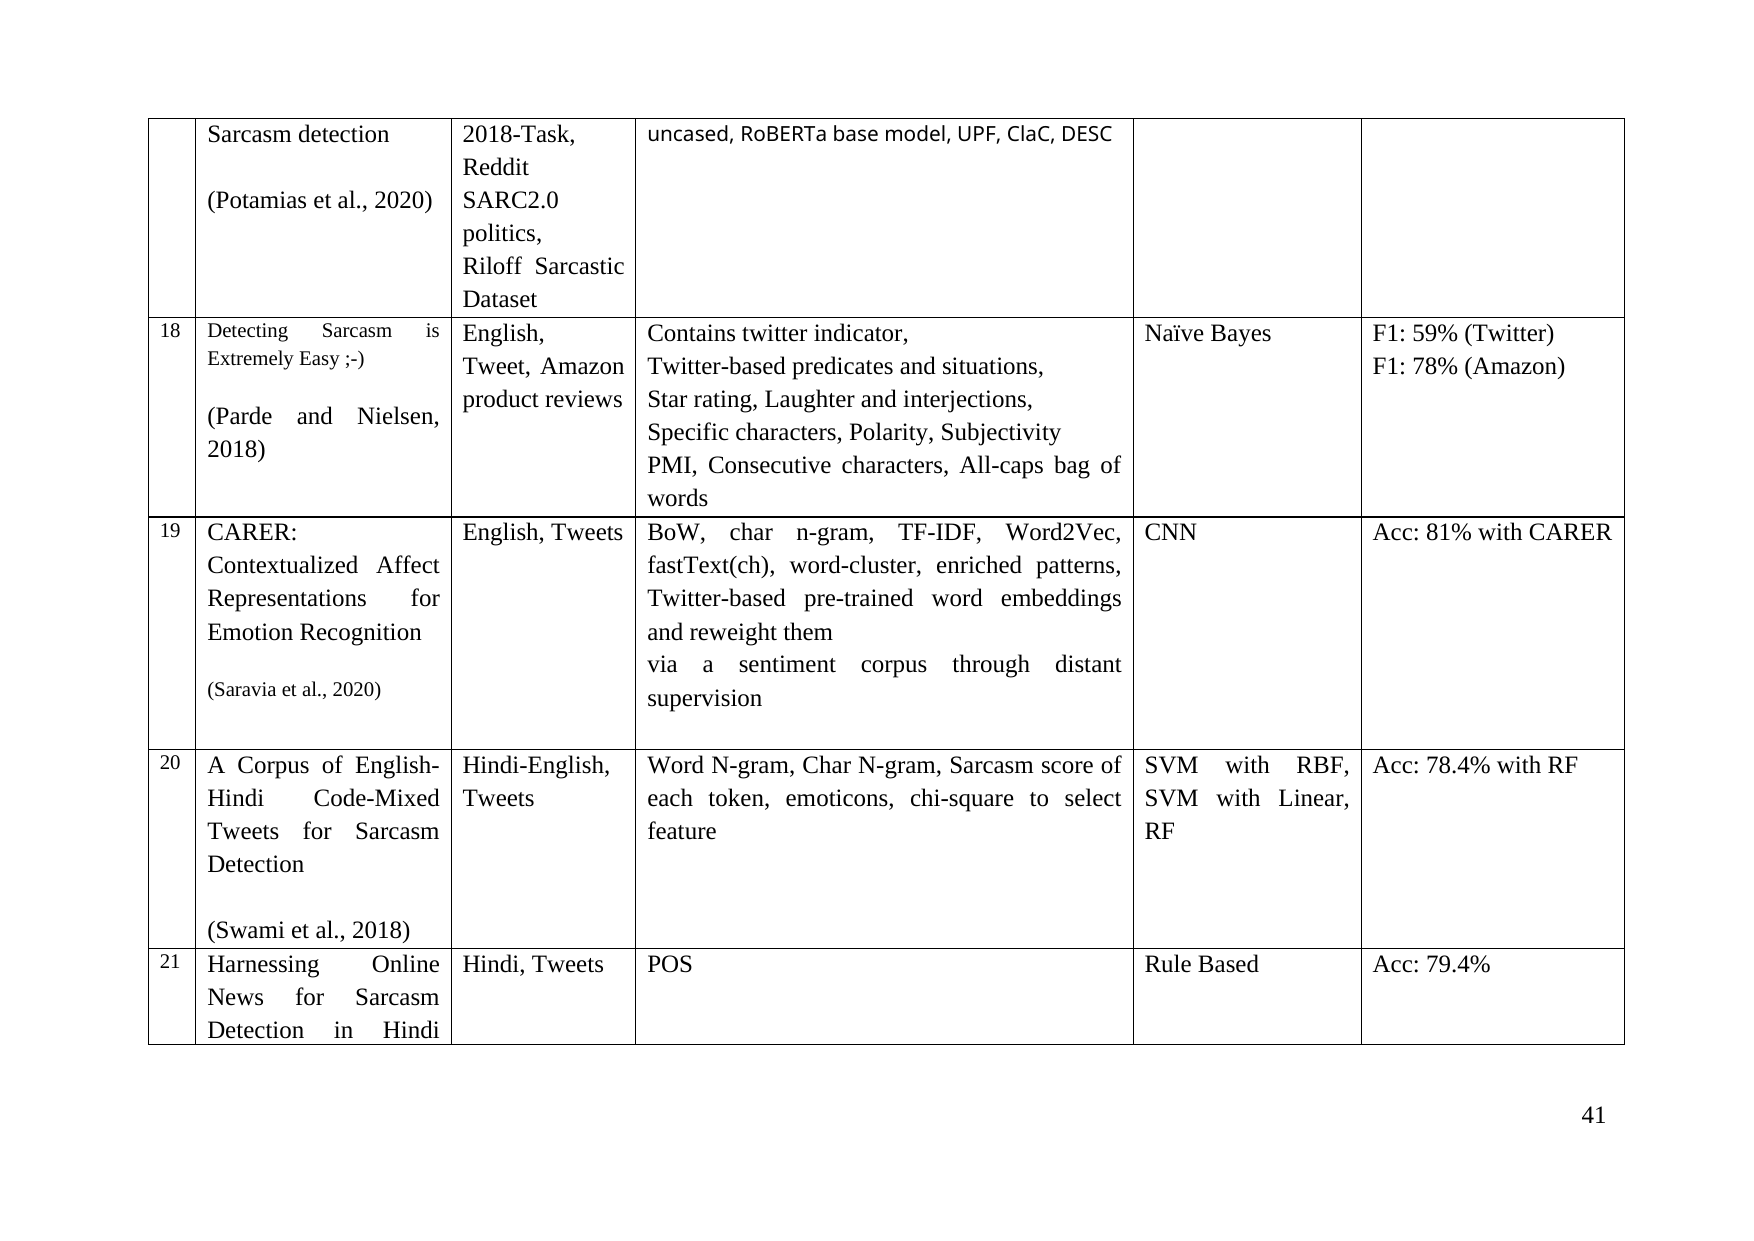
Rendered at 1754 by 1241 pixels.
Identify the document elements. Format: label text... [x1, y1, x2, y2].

table_cell Acc: 79.4% [1362, 949, 1624, 1044]
table_cell CARER: Contextualized Affect Representations for Emotion Recognition (Saravia et al., 2020) [196, 518, 451, 749]
table_cell BoW, char n-gram, TF-IDF, Word2Vec, fastText(ch), word-cluster, enriched patterns, Twitter-based pre-trained word embeddings and reweight them via a sentiment corpus through distant supervision [636, 518, 1133, 749]
table_cell 20 [149, 750, 195, 948]
table_cell Detecting Sarcasm is Extremely Easy ;-) (Parde and Nielsen, 2018) [196, 318, 451, 516]
table_cell Word N-gram, Char N-gram, Sarcasm score of each token, emoticons, chi-square to select feature [636, 750, 1133, 948]
table_cell Hindi, Tweets [452, 949, 635, 1044]
table_cell English, Tweet, Amazon product reviews [452, 318, 635, 516]
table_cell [196, 949, 451, 1044]
table_cell Rule Based [1134, 949, 1361, 1044]
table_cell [636, 119, 1133, 317]
table_cell Acc: 78.4% with RF [1362, 750, 1624, 948]
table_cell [452, 119, 635, 317]
table_cell English, Tweets [452, 518, 635, 749]
table_cell Acc: 81% with CARER [1362, 518, 1624, 749]
table_cell Naïve Bayes [1134, 318, 1361, 516]
table_cell F1: 59% (Twitter) F1: 78% (Amazon) [1362, 318, 1624, 516]
table_cell 18 [149, 318, 195, 516]
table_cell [1134, 119, 1361, 317]
table_cell CNN [1134, 518, 1361, 749]
table_cell 21 [149, 949, 195, 1044]
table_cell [196, 119, 451, 317]
table_cell 17 [149, 119, 195, 317]
table_cell POS [636, 949, 1133, 1044]
table_cell A Corpus of English-Hindi Code-Mixed Tweets for Sarcasm Detection (Swami et al., 2018) [196, 750, 451, 948]
table_cell Hindi-English, Tweets [452, 750, 635, 948]
table_cell 19 [149, 518, 195, 749]
table_cell SVM with RBF, SVM with Linear, RF [1134, 750, 1361, 948]
table_cell Contains twitter indicator, Twitter-based predicates and situations, Star rating, Laughter and interjections, Specific characters, Polarity, Subjectivity PMI, Consecutive characters, All-caps bag of words [636, 318, 1133, 516]
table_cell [1362, 119, 1624, 317]
